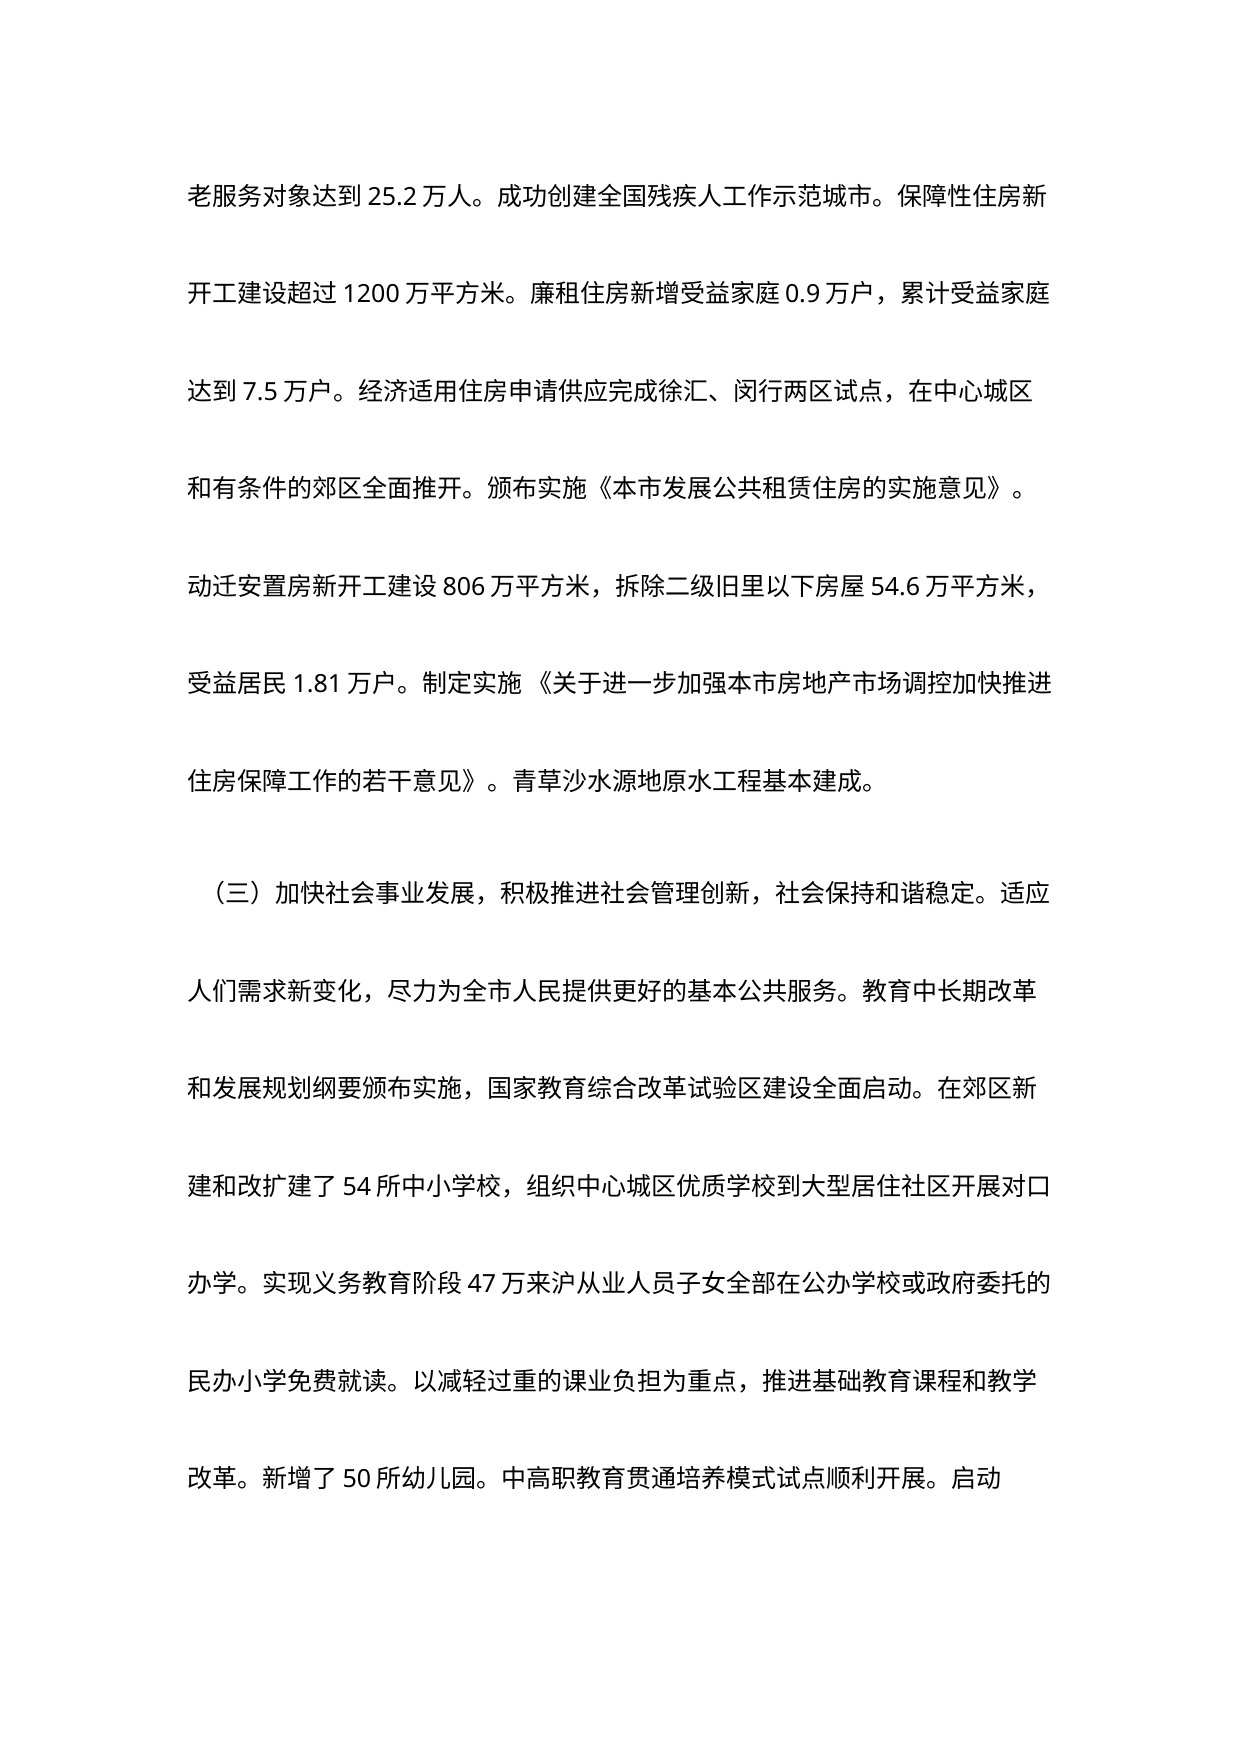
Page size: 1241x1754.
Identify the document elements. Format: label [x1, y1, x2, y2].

text [187, 859, 1053, 1509]
text [187, 162, 1053, 812]
